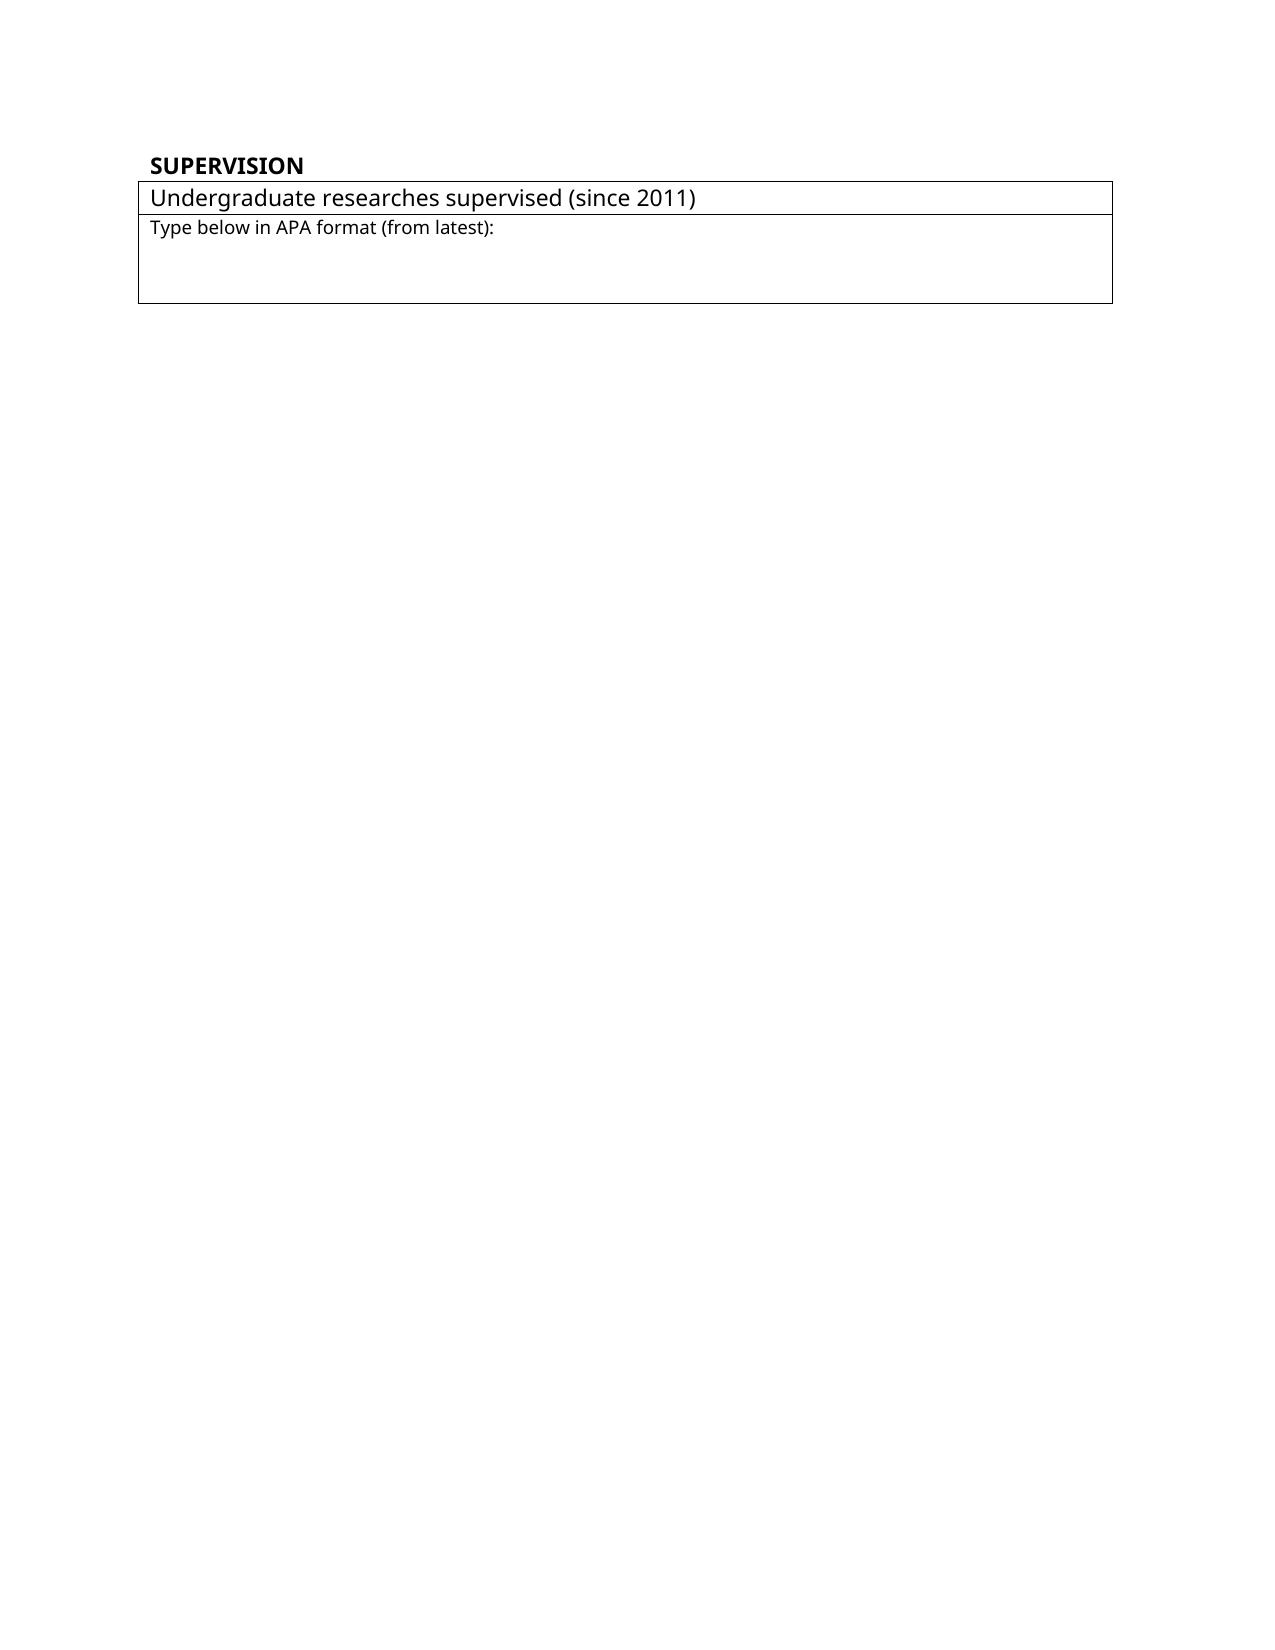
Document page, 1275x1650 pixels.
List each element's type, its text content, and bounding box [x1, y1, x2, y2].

text SUPERVISION [150, 150, 1125, 181]
table_header Undergraduate researches supervised (since 2011) [139, 182, 1112, 213]
table_cell Type below in APA format (from latest): [139, 215, 1112, 303]
